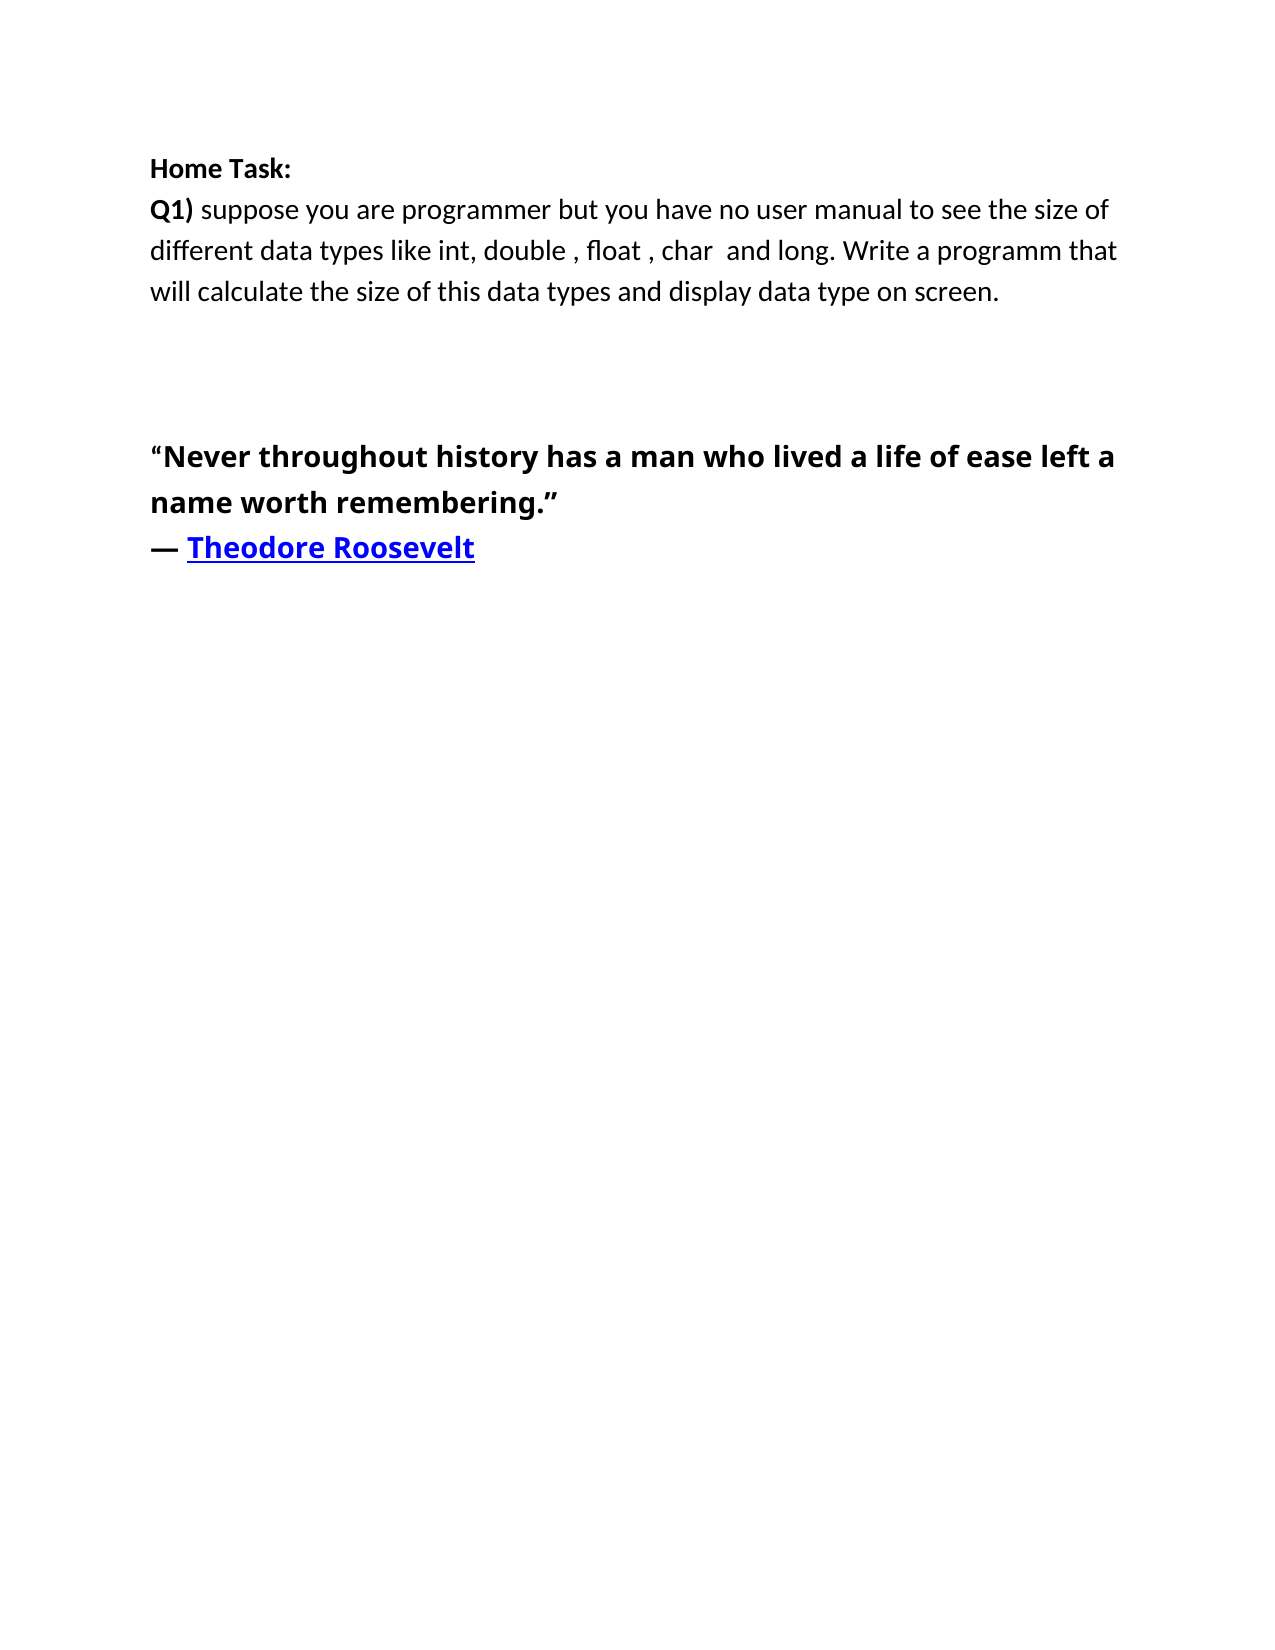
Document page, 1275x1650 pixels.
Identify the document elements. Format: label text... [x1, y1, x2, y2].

text Q1) suppose you are programmer but you have no user manual to see the size of different data types like int, double , float , char and long. Write a programm that will calculate the size of this data types and display data type on screen. [150, 191, 1125, 308]
text Home Task: [150, 150, 1125, 186]
text “Never throughout history has a man who lived a life of ease left a name worth remembering.” ― Theodore Roosevelt [150, 437, 1125, 567]
